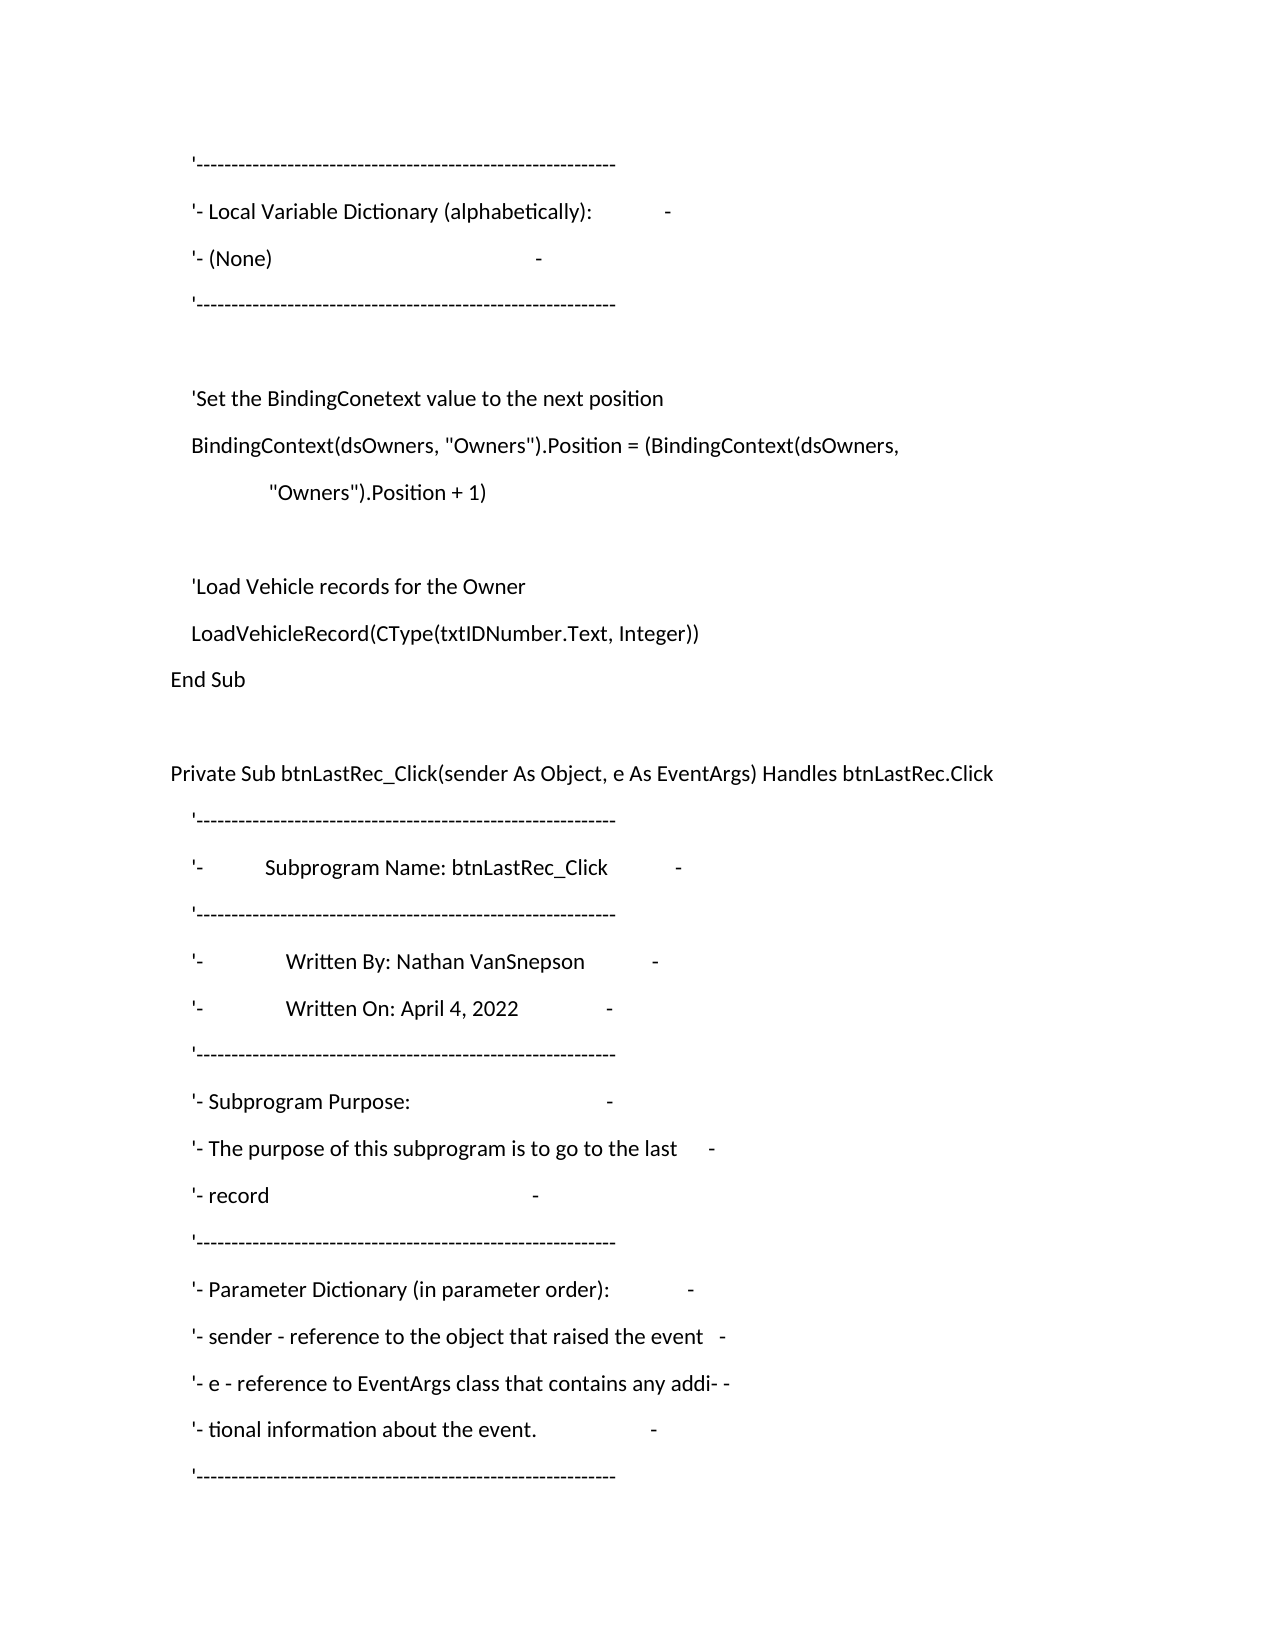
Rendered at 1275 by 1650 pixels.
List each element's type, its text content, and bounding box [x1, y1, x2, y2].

text '------------------------------------------------------------ [150, 1228, 1125, 1256]
text '- record - [150, 1181, 1125, 1209]
text '- Subprogram Purpose: - [150, 1087, 1125, 1116]
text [150, 1462, 1125, 1491]
text '- tional information about the event. - [150, 1416, 1125, 1444]
text '- Written On: April 4, 2022 - [150, 994, 1125, 1022]
text '------------------------------------------------------------ [150, 1041, 1125, 1069]
text '------------------------------------------------------------ [150, 900, 1125, 928]
text "Owners").Position + 1) [150, 478, 1125, 506]
text End Sub [150, 666, 1125, 694]
text '- e - reference to EventArgs class that contains any addi- - [150, 1369, 1125, 1397]
text '- Parameter Dictionary (in parameter order): - [150, 1275, 1125, 1303]
text '- Local Variable Dictionary (alphabetically): - [150, 197, 1125, 225]
text 'Load Vehicle records for the Owner [150, 572, 1125, 600]
text '------------------------------------------------------------ [150, 806, 1125, 834]
text '- Subprogram Name: btnLastRec_Click - [150, 853, 1125, 881]
text LoadVehicleRecord(CType(txtIDNumber.Text, Integer)) [150, 619, 1125, 647]
text '- sender - reference to the object that raised the event - [150, 1322, 1125, 1350]
text '- Written By: Nathan VanSnepson - [150, 947, 1125, 975]
text '- The purpose of this subprogram is to go to the last - [150, 1134, 1125, 1162]
text '------------------------------------------------------------ [150, 150, 1125, 178]
text BindingContext(dsOwners, "Owners").Position = (BindingContext(dsOwners, [150, 431, 1125, 459]
text Private Sub btnLastRec_Click(sender As Object, e As EventArgs) Handles btnLastRec.Click [150, 759, 1125, 787]
text 'Set the BindingConetext value to the next position [150, 384, 1125, 412]
text '------------------------------------------------------------ [150, 291, 1125, 319]
text '- (None) - [150, 244, 1125, 272]
